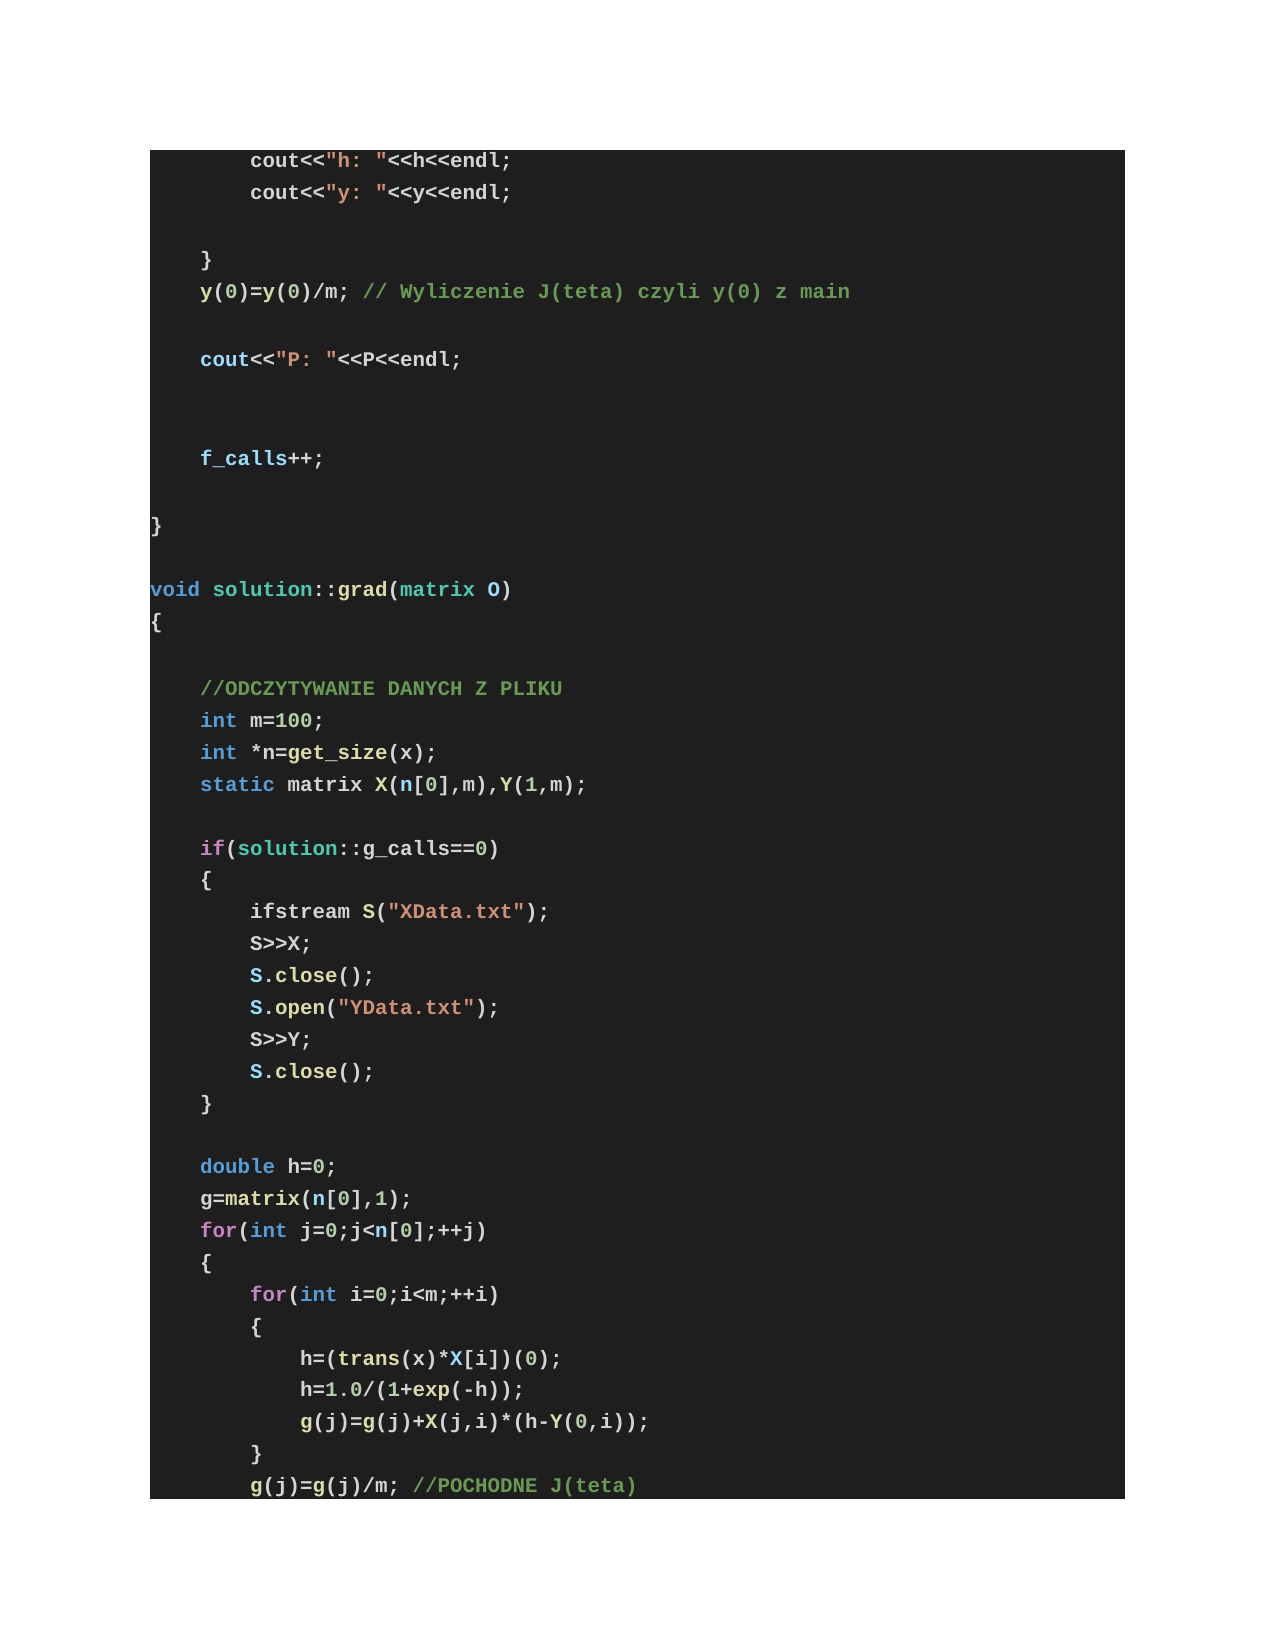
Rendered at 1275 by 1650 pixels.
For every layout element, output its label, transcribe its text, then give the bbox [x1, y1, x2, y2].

text static matrix X(n[0],m),Y(1,m); [150, 774, 1125, 797]
text S>>Y; [150, 1029, 1125, 1052]
text if(solution::g_calls==0) [150, 838, 1125, 861]
text for(int i=0;i<m;++i) [150, 1284, 1125, 1307]
text h=1.0/(1+exp(-h)); [150, 1379, 1125, 1403]
text for(int j=0;j<n[0];++j) [150, 1220, 1125, 1244]
text S.open("YData.txt"); [150, 997, 1125, 1021]
text g(j)=g(j)+X(j,i)*(h-Y(0,i)); [150, 1411, 1125, 1435]
text ifstream S("XData.txt"); [150, 901, 1125, 925]
text void solution::grad(matrix O) [150, 579, 1125, 603]
text int m=100; [150, 710, 1125, 734]
text } [150, 1093, 1125, 1116]
text f_calls++; [150, 448, 1125, 471]
text h=(trans(x)*X[i])(0); [150, 1348, 1125, 1371]
text S.close(); [150, 1061, 1125, 1084]
text //ODCZYTYWANIE DANYCH Z PLIKU [150, 678, 1125, 702]
text g=matrix(n[0],1); [150, 1188, 1125, 1212]
text cout<<"y: "<<y<<endl; [150, 182, 1125, 206]
text { [150, 611, 1125, 634]
text } [150, 249, 1125, 273]
text S.close(); [150, 965, 1125, 989]
text y(0)=y(0)/m; // Wyliczenie J(teta) czyli y(0) z main [150, 281, 1125, 305]
text g(j)=g(j)/m; //POCHODNE J(teta) [150, 1475, 1125, 1499]
text } [150, 515, 1125, 539]
text cout<<"P: "<<P<<endl; [150, 348, 1125, 372]
text { [150, 1316, 1125, 1339]
text double h=0; [150, 1156, 1125, 1180]
text } [150, 1443, 1125, 1467]
text { [150, 869, 1125, 893]
text { [150, 1252, 1125, 1276]
text int *n=get_size(x); [150, 742, 1125, 766]
text S>>X; [150, 933, 1125, 957]
text cout<<"h: "<<h<<endl; [150, 150, 1125, 174]
